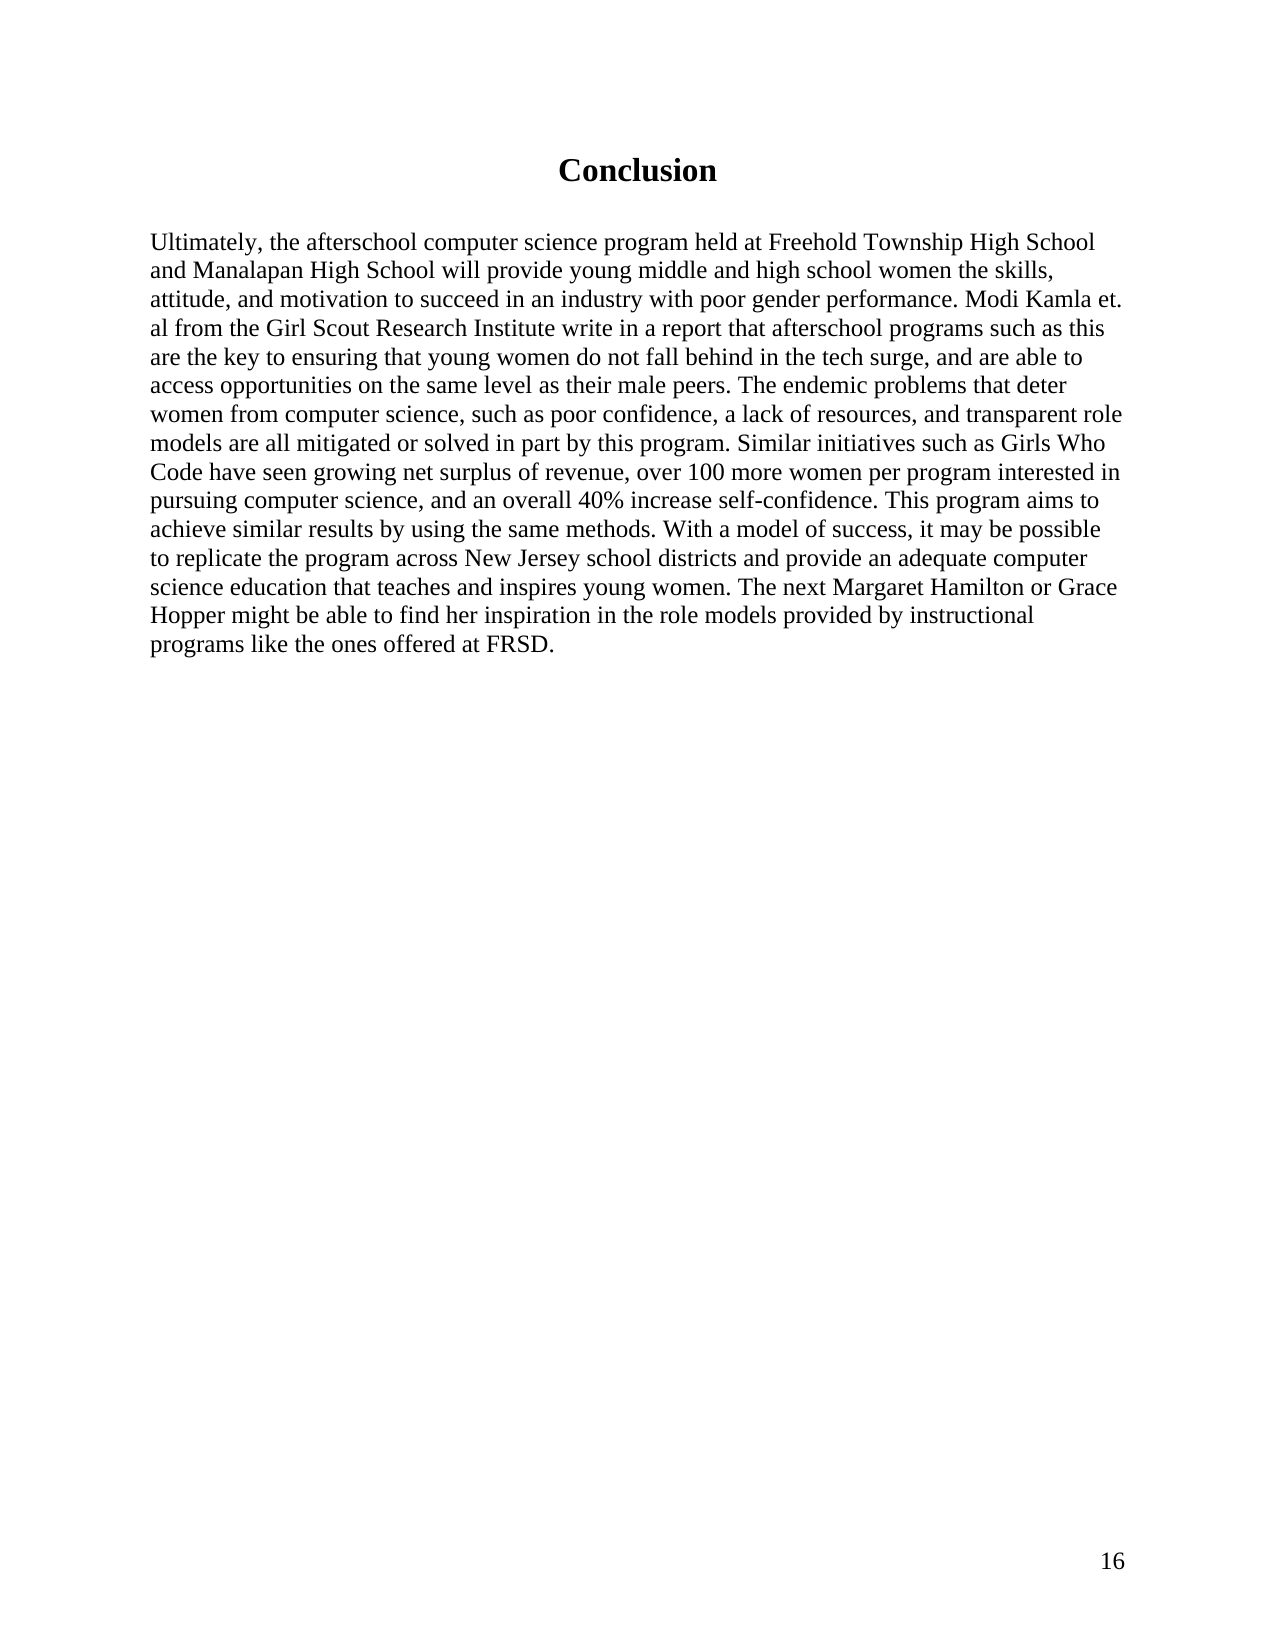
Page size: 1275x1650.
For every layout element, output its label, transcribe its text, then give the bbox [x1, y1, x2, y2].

text Conclusion [150, 150, 1125, 188]
text Ultimately, the afterschool computer science program held at Freehold Township High School and Manalapan High School will provide young middle and high school women the skills, attitude, and motivation to succeed in an industry with poor gender performance. Modi Kamla et. al from the Girl Scout Research Institute write in a report that afterschool programs such as this are the key to ensuring that young women do not fall behind in the tech surge, and are able to access opportunities on the same level as their male peers. The endemic problems that deter women from computer science, such as poor confidence, a lack of resources, and transparent role models are all mitigated or solved in part by this program. Similar initiatives such as Girls Who Code have seen growing net surplus of revenue, over 100 more women per program interested in pursuing computer science, and an overall 40% increase self-confidence. This program aims to achieve similar results by using the same methods. With a model of success, it may be possible to replicate the program across New Jersey school districts and provide an adequate computer science education that teaches and inspires young women. The next Margaret Hamilton or Grace Hopper might be able to find her inspiration in the role models provided by instructional programs like the ones offered at FRSD. [150, 227, 1125, 658]
